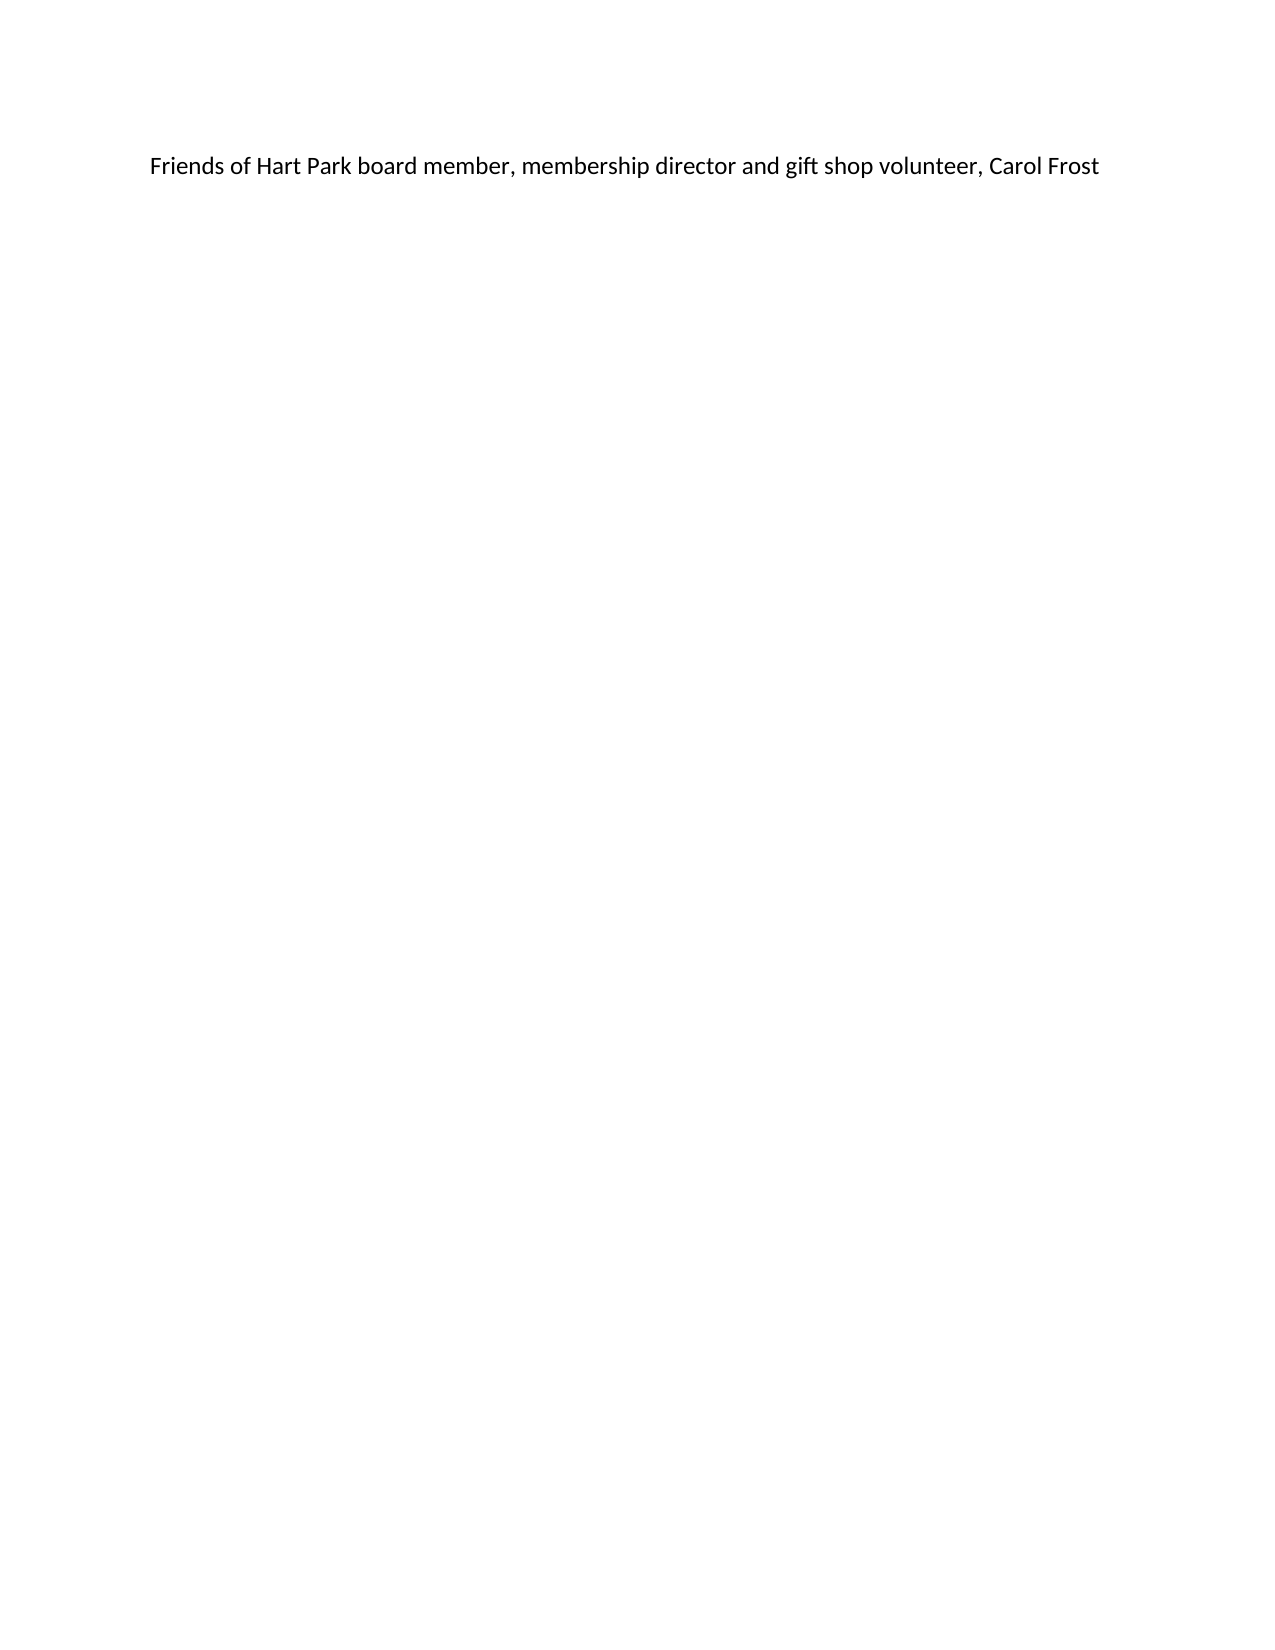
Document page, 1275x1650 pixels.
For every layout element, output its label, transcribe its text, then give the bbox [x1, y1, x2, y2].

text Friends of Hart Park board member, membership director and gift shop volunteer, Carol Frost [150, 150, 1125, 181]
